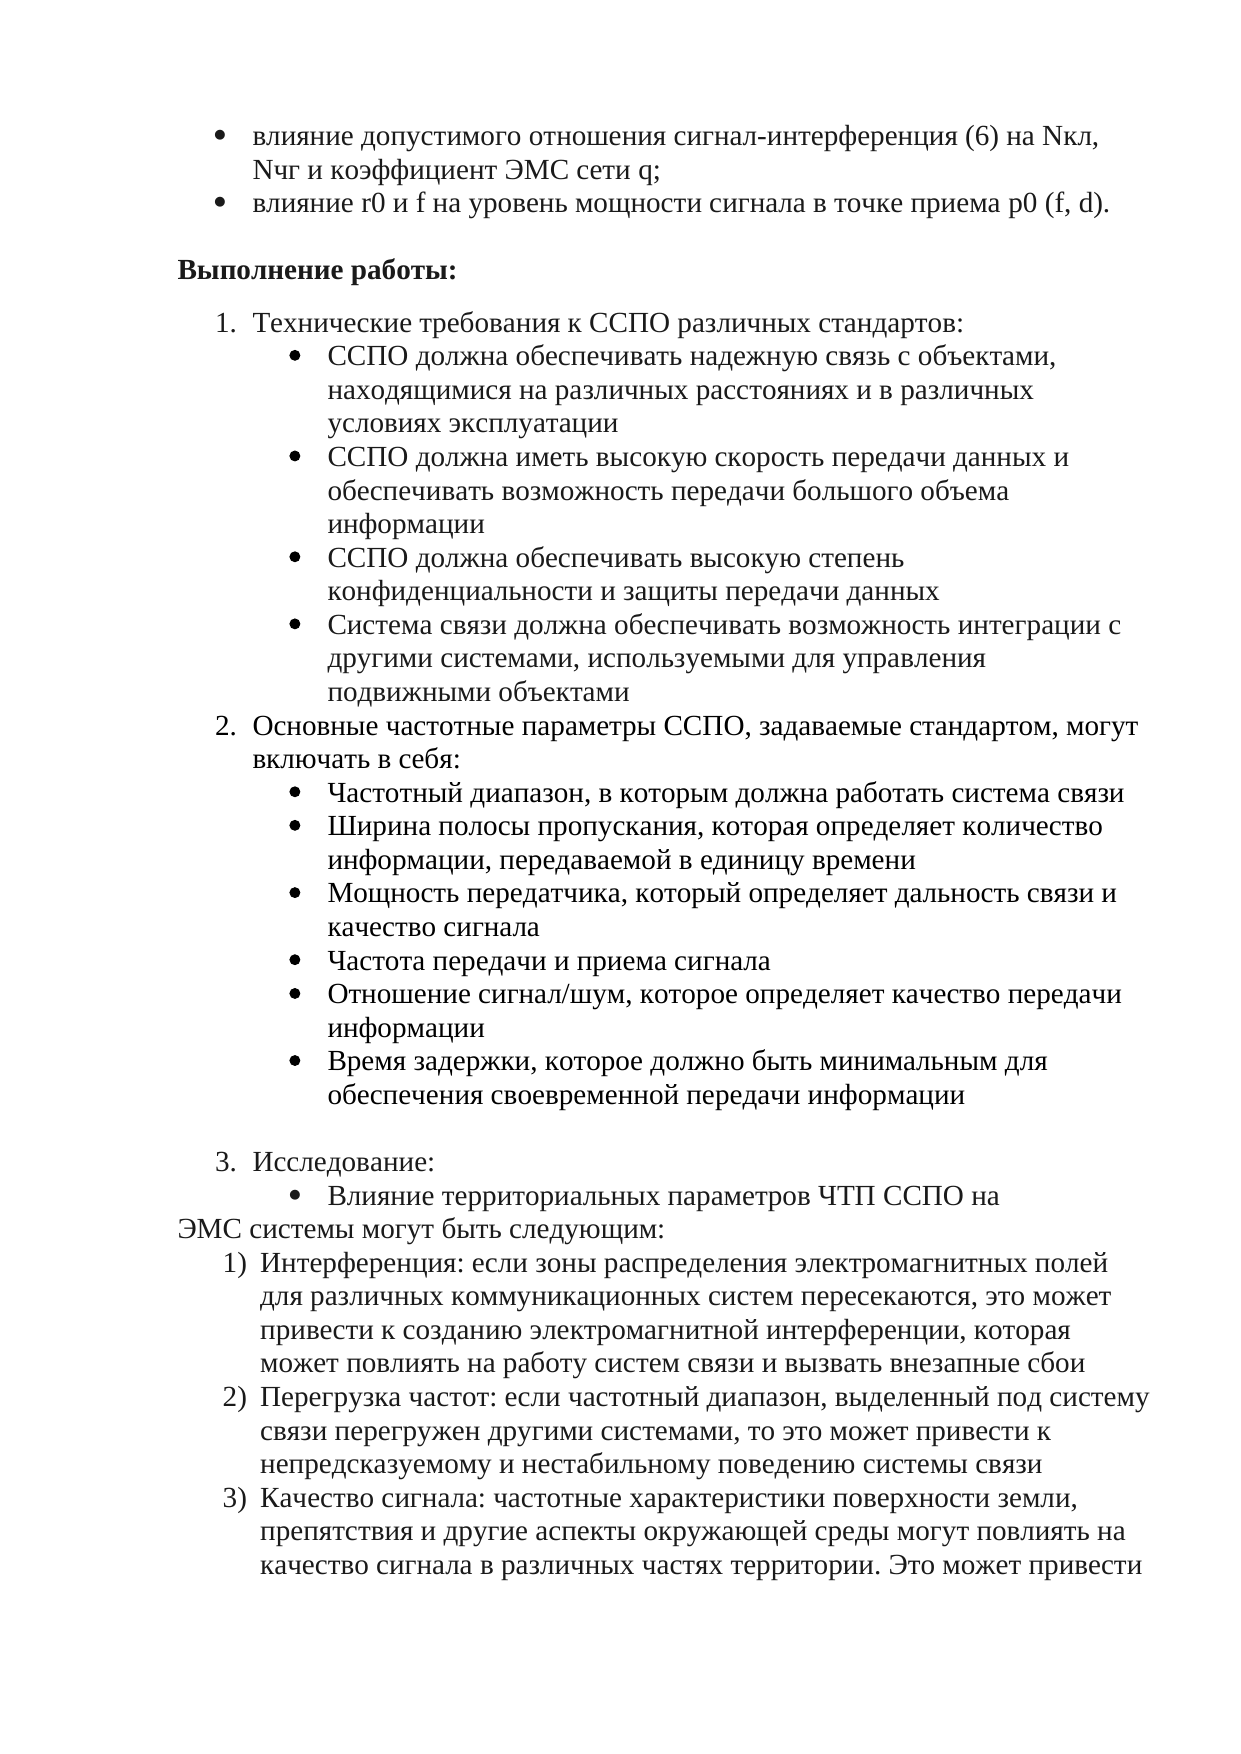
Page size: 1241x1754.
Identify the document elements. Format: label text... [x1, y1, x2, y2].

list Перегрузка частот: если частотный диапазон, выделенный под систему связи перегружен другими системами, то это может привести к непредсказуемому и нестабильному поведению системы связи [222, 1379, 1152, 1480]
list ССПО должна обеспечивать высокую степень конфиденциальности и защиты передачи данных [290, 540, 1152, 607]
list Исследование: [215, 1144, 1152, 1178]
list Частота передачи и приема сигнала [290, 943, 1152, 976]
list Время задержки, которое должно быть минимальным для обеспечения своевременной передачи информации [290, 1043, 1152, 1111]
list Мощность передатчика, который определяет дальность связи и качество сигнала [290, 876, 1152, 943]
list Влияние территориальных параметров ЧТП ССПО на [290, 1178, 1152, 1211]
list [222, 1480, 1152, 1580]
text Выполнение работы: [177, 252, 1152, 286]
list Отношение сигнал/шум, которое определяет качество передачи информации [290, 976, 1152, 1043]
list ССПО должна иметь высокую скорость передачи данных и обеспечивать возможность передачи большого объема информации [290, 439, 1152, 540]
list Частотный диапазон, в которым должна работать система связи [290, 775, 1152, 808]
list Основные частотные параметры ССПО, задаваемые стандартом, могут включать в себя: [215, 708, 1152, 775]
list Система связи должна обеспечивать возможность интеграции с другими системами, используемыми для управления подвижными объектами [290, 607, 1152, 708]
text ЭМС системы могут быть следующим: [177, 1211, 1152, 1245]
list Ширина полосы пропускания, которая определяет количество информации, передаваемой в единицу времени [290, 808, 1152, 876]
list влияние r0 и f на уровень мощности сигнала в точке приема p0 (f, d). [215, 185, 1152, 219]
list влияние допустимого отношения сигнал-интерференция (6) на Nкл, Nчг и коэффициент ЭМС сети q; [215, 118, 1152, 185]
list Интерференция: если зоны распределения электромагнитных полей для различных коммуникационных систем пересекаются, это может привести к созданию электромагнитной интерференции, которая может повлиять на работу систем связи и вызвать внезапные сбои [222, 1245, 1152, 1379]
list ССПО должна обеспечивать надежную связь с объектами, находящимися на различных расстояниях и в различных условиях эксплуатации [290, 338, 1152, 439]
list Технические требования к ССПО различных стандартов: [215, 305, 1152, 338]
